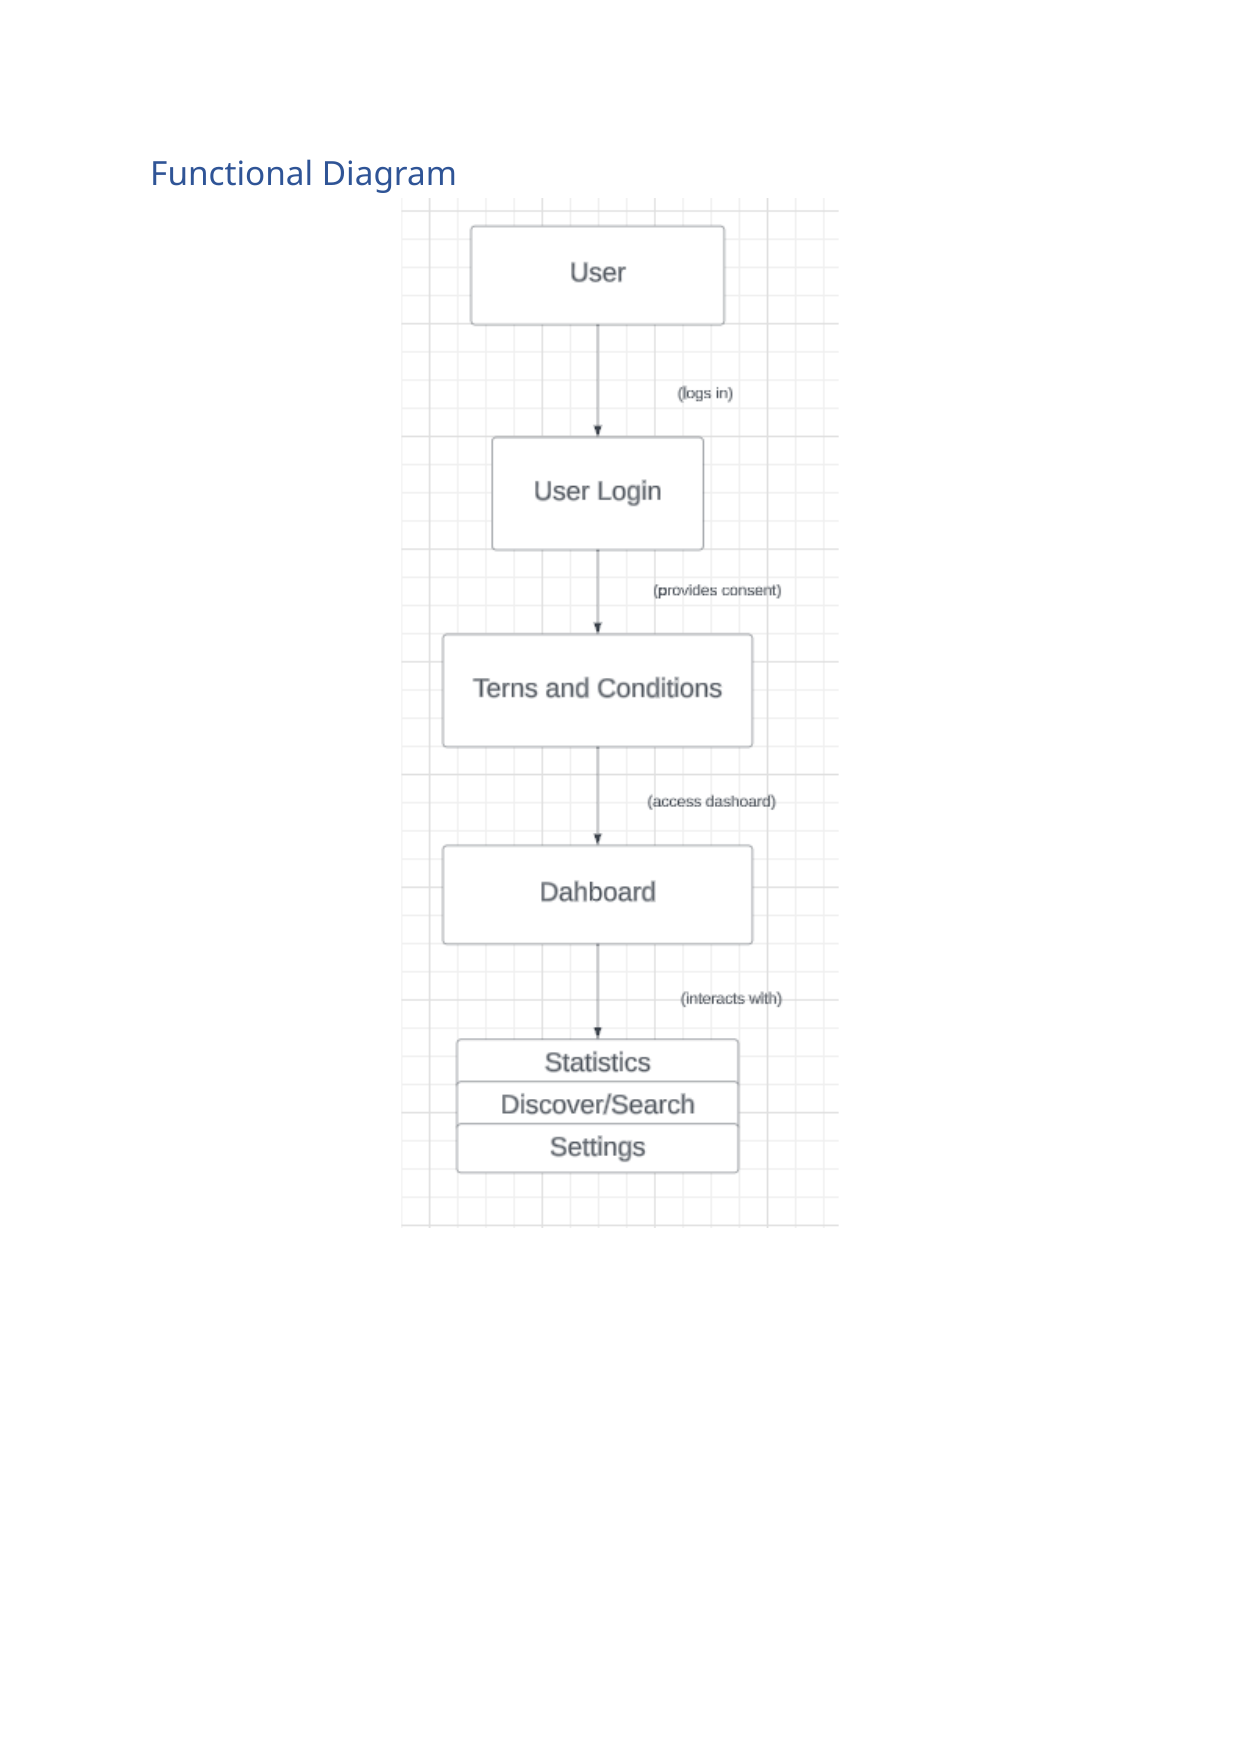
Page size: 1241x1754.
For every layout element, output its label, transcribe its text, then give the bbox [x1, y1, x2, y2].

picture [401, 198, 839, 1228]
subtitle Functional Diagram [150, 150, 1090, 195]
